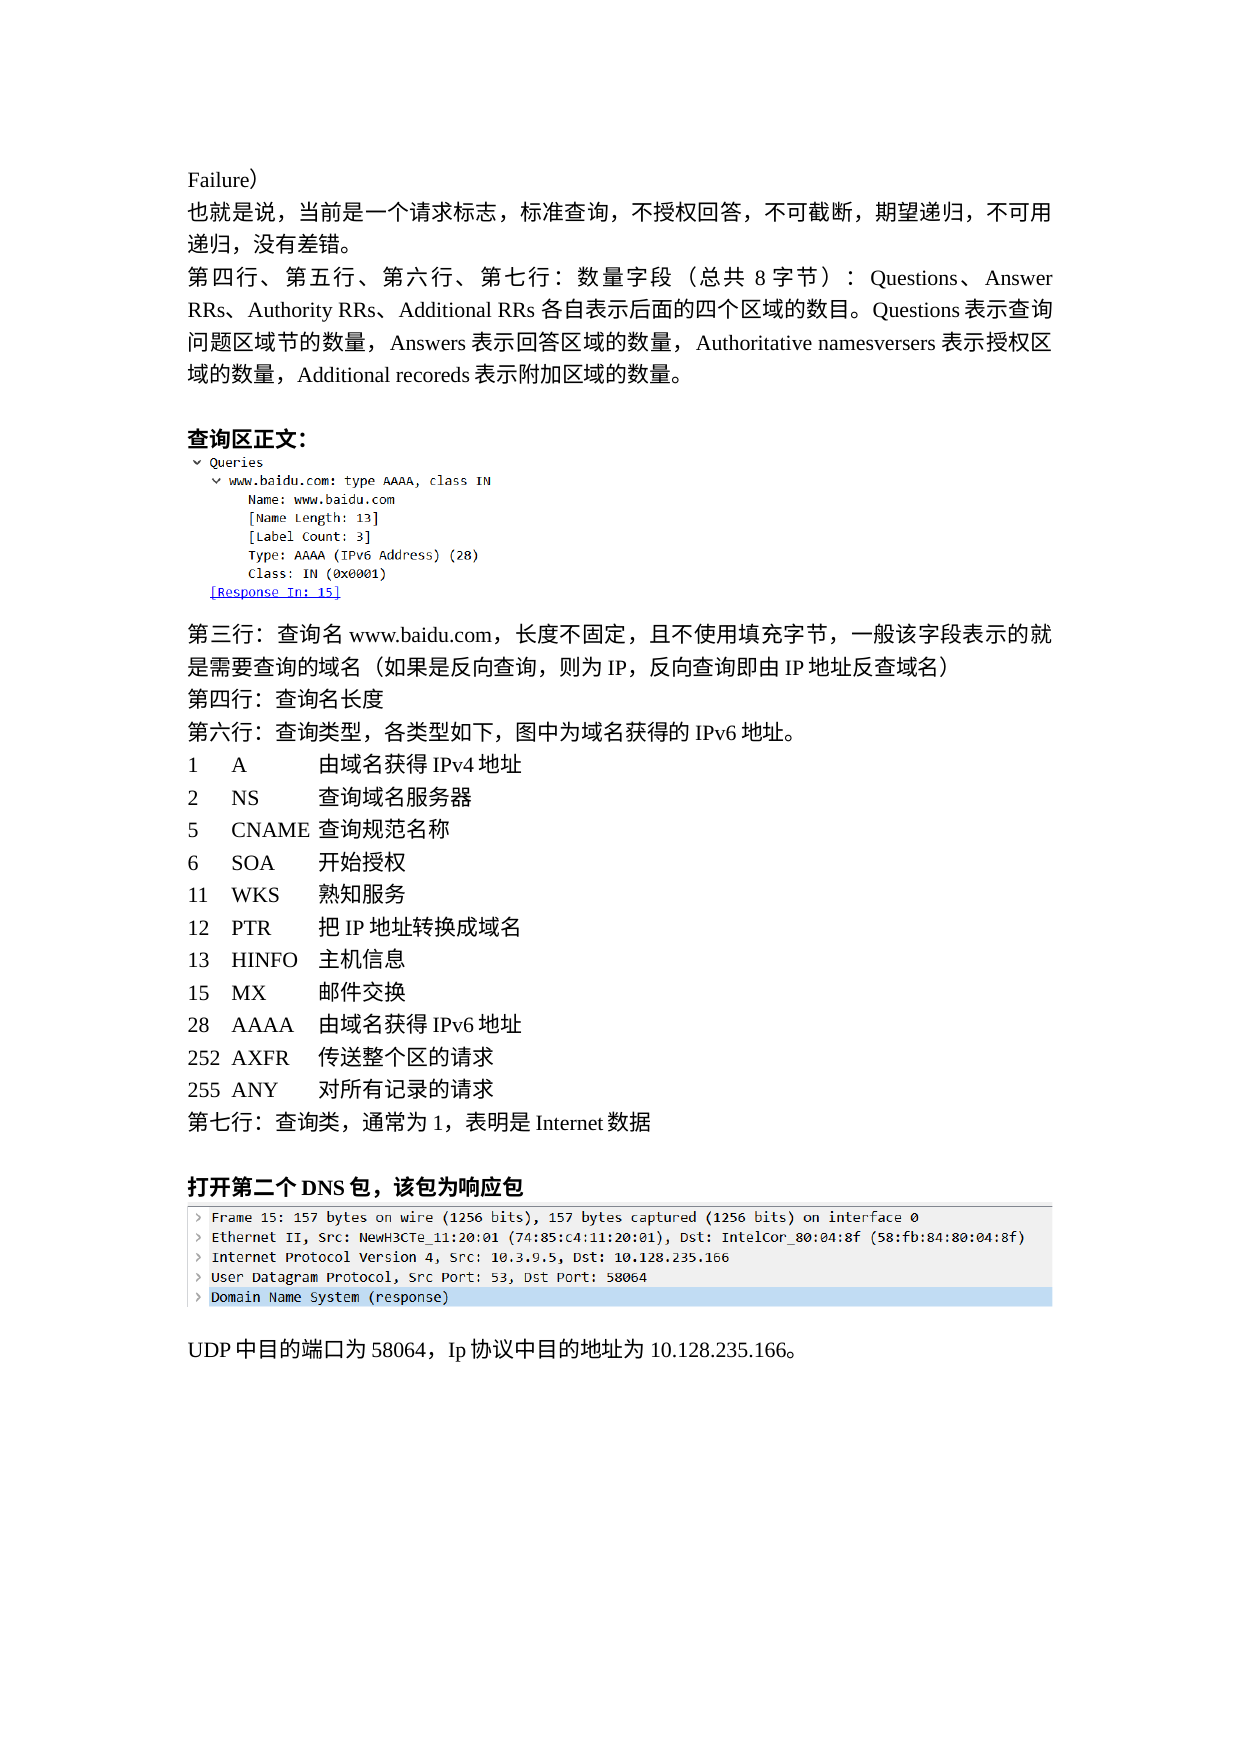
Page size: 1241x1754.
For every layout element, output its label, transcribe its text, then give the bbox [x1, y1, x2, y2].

list 6 SOA 开始授权 [187, 844, 1053, 877]
list UDP中目的端口为58064，Ip协议中目的地址为10.128.235.166。 [187, 1332, 1053, 1364]
picture [187, 1202, 1053, 1307]
list 28 AAAA 由域名获得IPv6地址 [187, 1007, 1053, 1039]
list 252 AXFR 传送整个区的请求 [187, 1039, 1053, 1072]
list 11 WKS 熟知服务 [187, 877, 1053, 909]
list 查询区正文： [187, 422, 1053, 454]
list 5 CNAME 查询规范名称 [187, 812, 1053, 844]
list 12 PTR 把IP地址转换成域名 [187, 909, 1053, 942]
list 1 A 由域名获得IPv4地址 [187, 747, 1053, 779]
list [187, 162, 1053, 194]
list 第四行、第五行、第六行、第七行：数量字段（总共8字节）：Questions、Answer RRs、Authority RRs、Additional RRs 各自表示后面的四个区域的数目。Questions表示查询问题区域节的数量，Answers表示回答区域的数量，Authoritative namesversers表示授权区域的数量，Additional recoreds表示附加区域的数量。 [187, 259, 1053, 389]
picture [187, 454, 528, 600]
list 也就是说，当前是一个请求标志，标准查询，不授权回答，不可截断，期望递归，不可用递归，没有差错。 [187, 194, 1053, 259]
list 2 NS 查询域名服务器 [187, 779, 1053, 812]
list 第七行：查询类，通常为1，表明是Internet数据 [187, 1104, 1053, 1137]
list 第三行：查询名www.baidu.com，长度不固定，且不使用填充字节，一般该字段表示的就是需要查询的域名（如果是反向查询，则为IP，反向查询即由IP地址反查域名） [187, 617, 1053, 682]
list 打开第二个DNS包，该包为响应包 [187, 1169, 1053, 1202]
list 255 ANY 对所有记录的请求 [187, 1072, 1053, 1104]
list 13 HINFO 主机信息 [187, 942, 1053, 974]
list 第六行：查询类型，各类型如下，图中为域名获得的IPv6地址。 [187, 714, 1053, 747]
list 15 MX 邮件交换 [187, 974, 1053, 1007]
list 第四行：查询名长度 [187, 682, 1053, 714]
